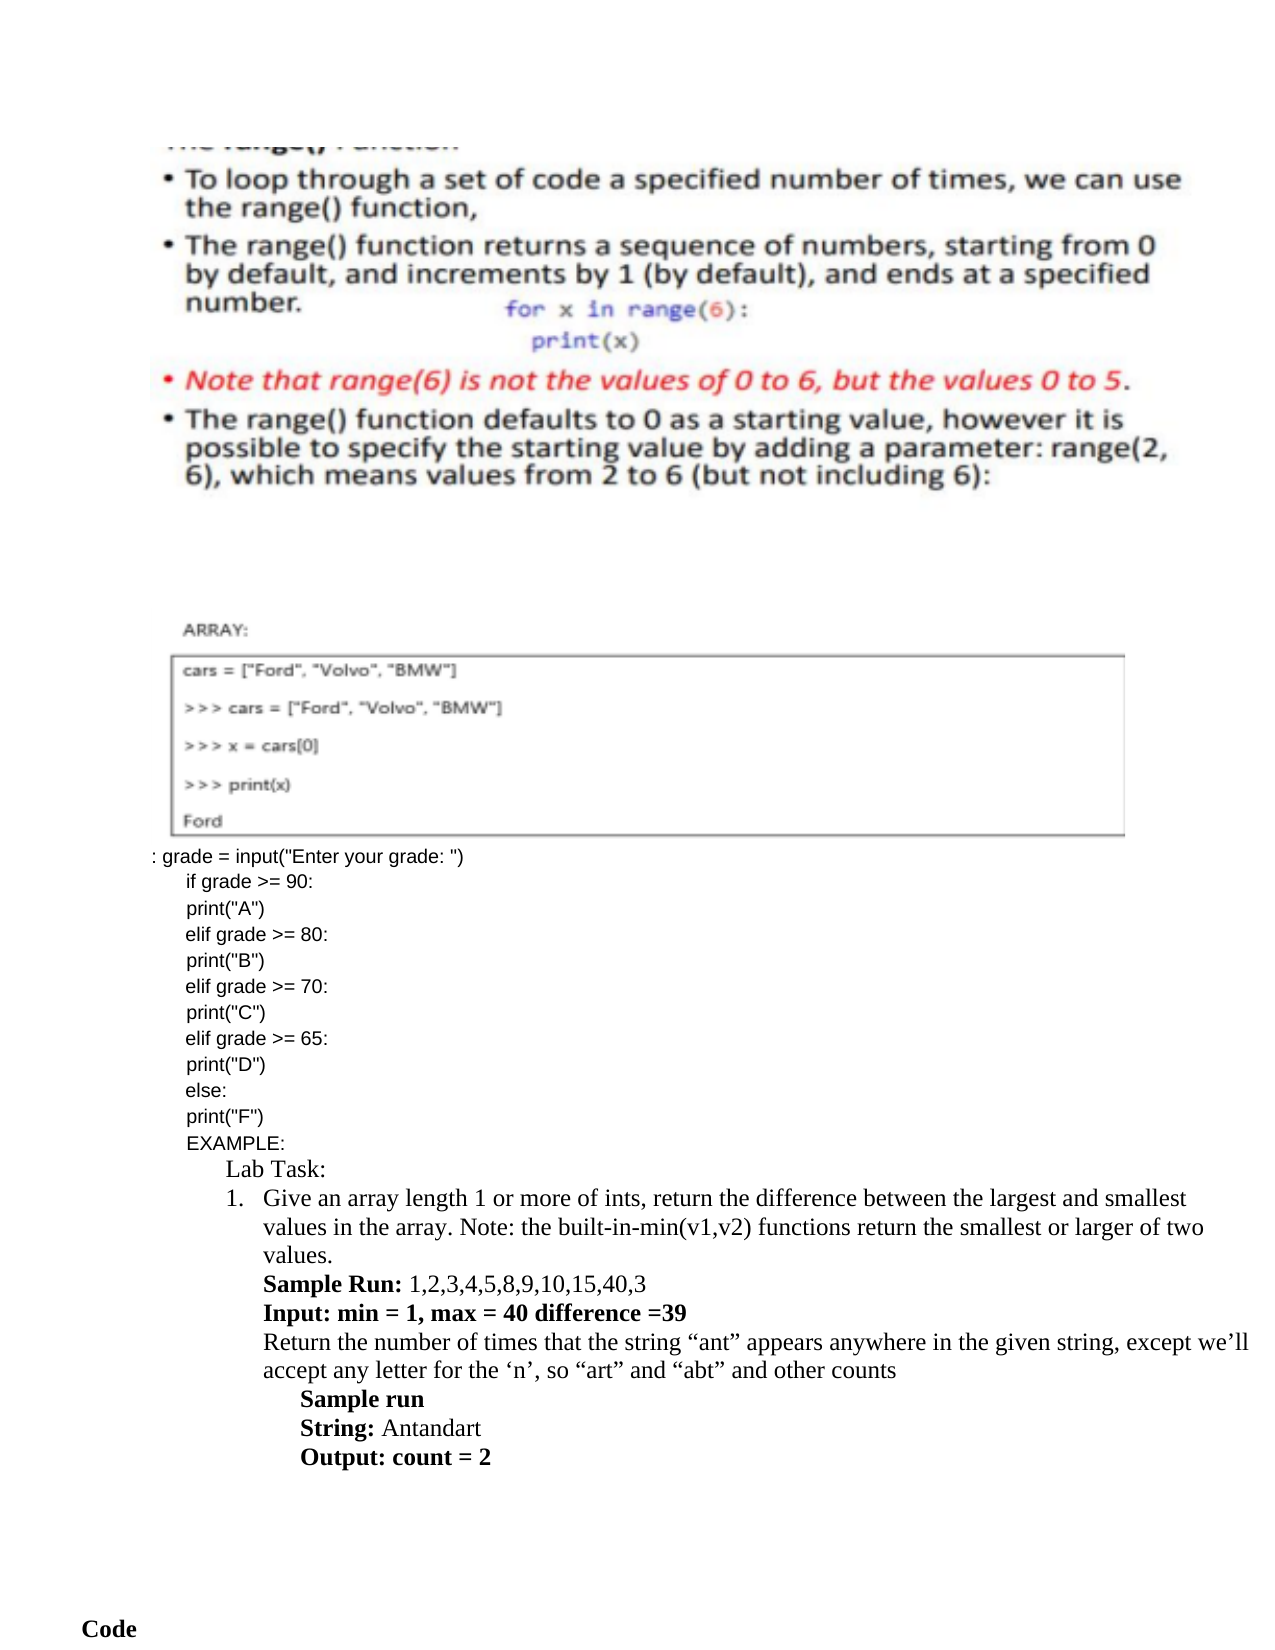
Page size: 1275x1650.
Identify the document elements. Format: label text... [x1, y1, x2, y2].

text print("A") [186, 897, 1253, 919]
list Sample Run: 1,2,3,4,5,8,9,10,15,40,3 [263, 1269, 1253, 1298]
text print("D") [186, 1053, 1253, 1076]
text Lab Task: [225, 1154, 1253, 1183]
text if grade >= 90: [186, 870, 1253, 893]
text elif grade >= 70: [185, 975, 1253, 997]
picture [150, 147, 1196, 518]
text print("B") [186, 949, 1253, 971]
list Output: count = 2 [263, 1442, 1253, 1471]
text print("C") [186, 1001, 1253, 1024]
text Code [0, 1614, 1253, 1643]
text : grade = input("Enter your grade: ") [151, 844, 1253, 867]
list Return the number of times that the string “ant” appears anywhere in the given string, except we’ll accept any letter for the ‘n’, so “art” and “abt” and other counts [263, 1327, 1253, 1384]
text else: [185, 1079, 1253, 1102]
text print("F") [186, 1105, 1253, 1128]
list Sample run [263, 1384, 1253, 1413]
picture [150, 608, 1125, 845]
list String: Antandart [263, 1413, 1253, 1442]
text elif grade >= 65: [185, 1027, 1253, 1050]
text elif grade >= 80: [185, 922, 1253, 945]
list Give an array length 1 or more of ints, return the difference between the largest and smallest values in the array. Note: the built-in-min(v1,v2) functions return the smallest or larger of two values. [225, 1183, 1253, 1269]
text EXAMPLE: [186, 1132, 1253, 1154]
list Input: min = 1, max = 40 difference =39 [263, 1298, 1253, 1327]
